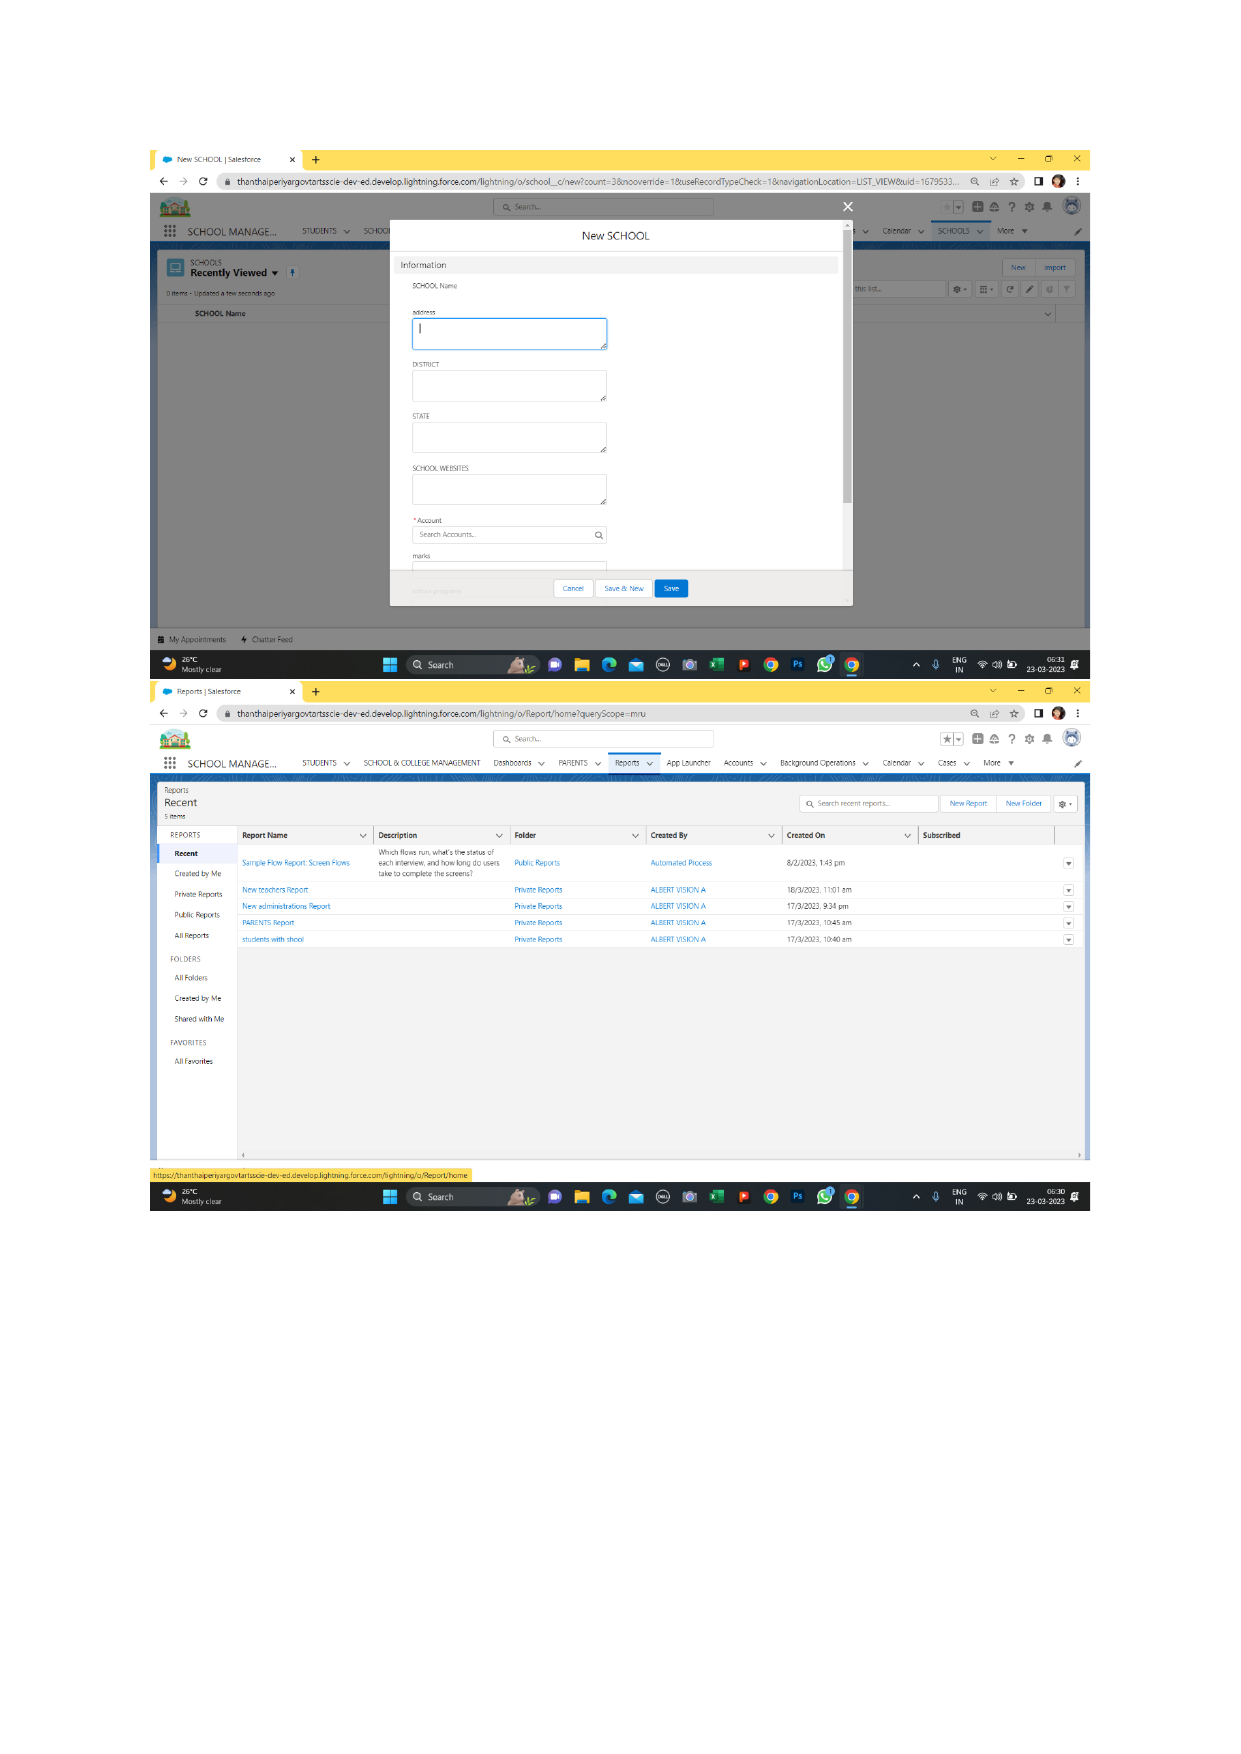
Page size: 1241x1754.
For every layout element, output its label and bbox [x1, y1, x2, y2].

picture [150, 150, 1091, 679]
picture [150, 681, 1091, 1211]
